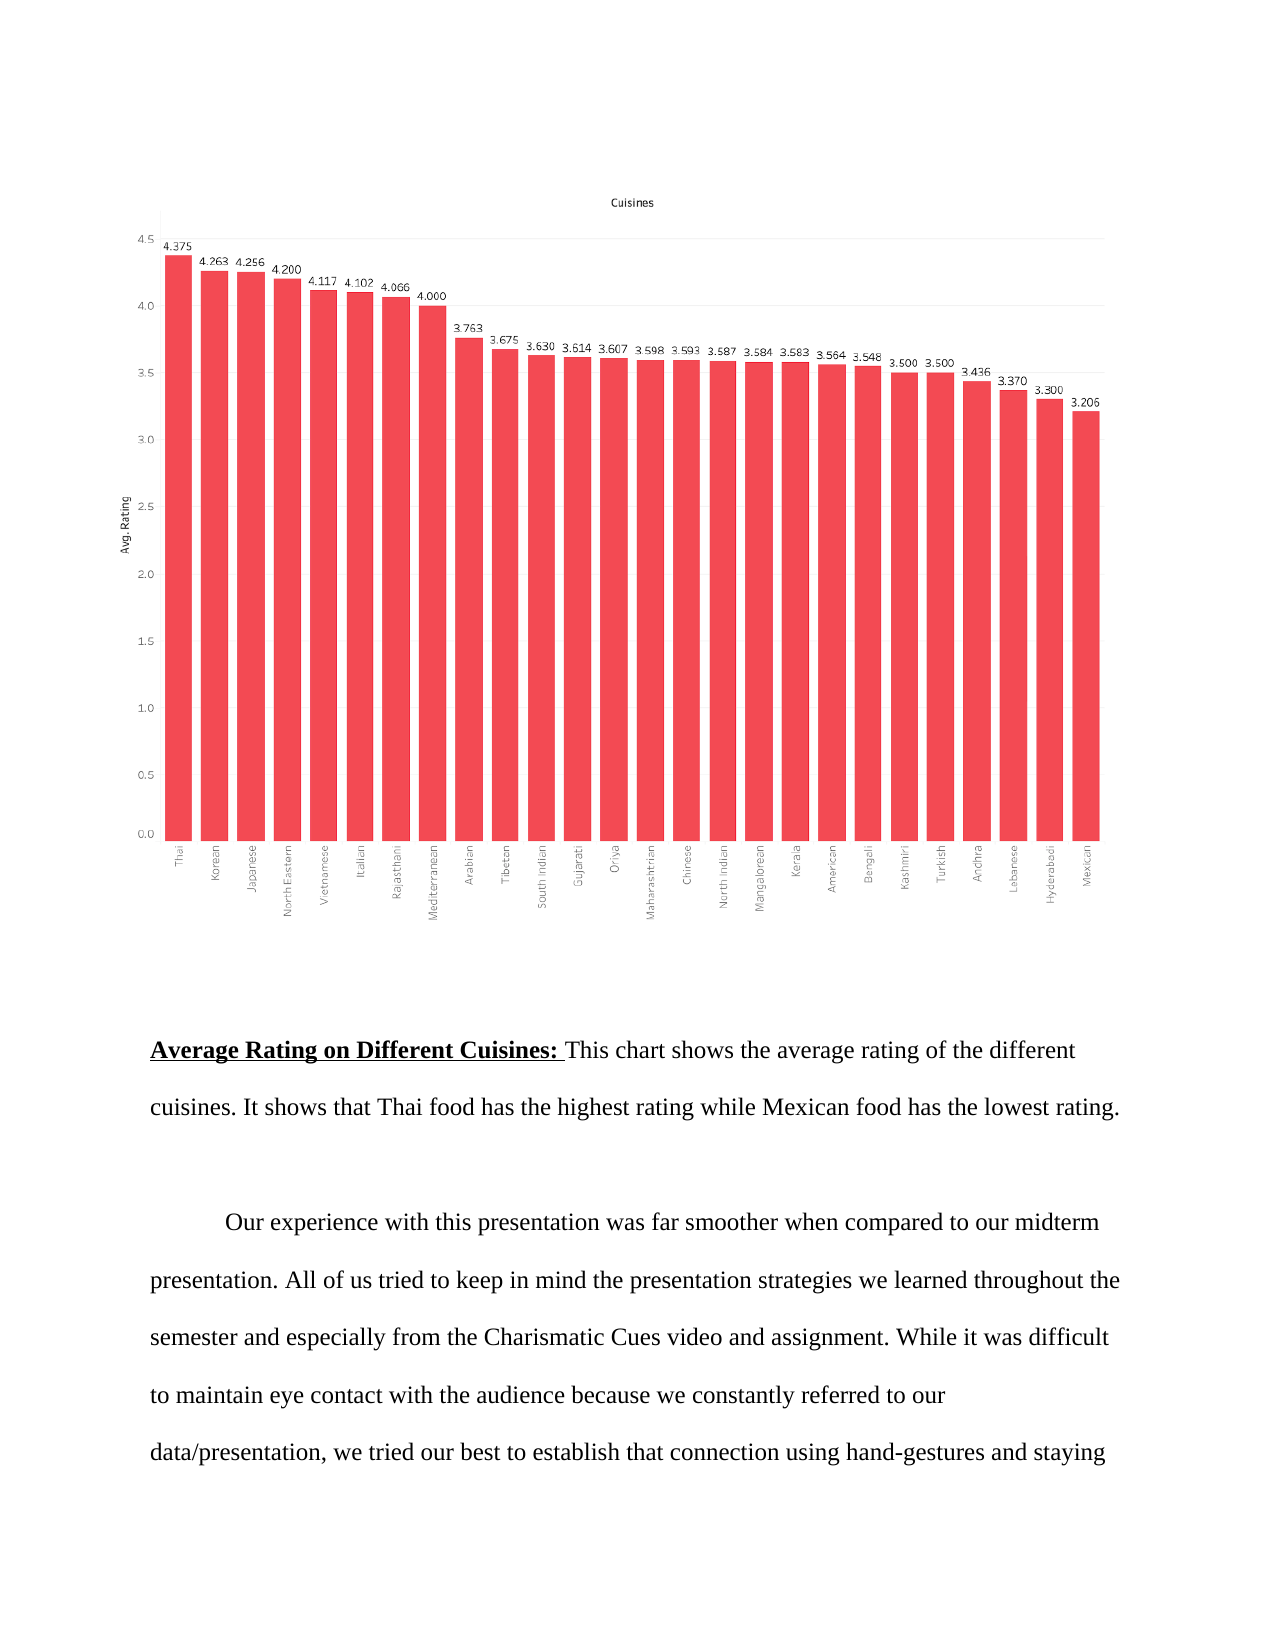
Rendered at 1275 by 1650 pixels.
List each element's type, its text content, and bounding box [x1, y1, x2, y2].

picture [109, 187, 1107, 930]
text Average Rating on Different Cuisines: This chart shows the average rating of the different cuisines. It shows that Thai food has the highest rating while Mexican food has the lowest rating. [150, 1035, 1125, 1121]
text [150, 1207, 1125, 1466]
